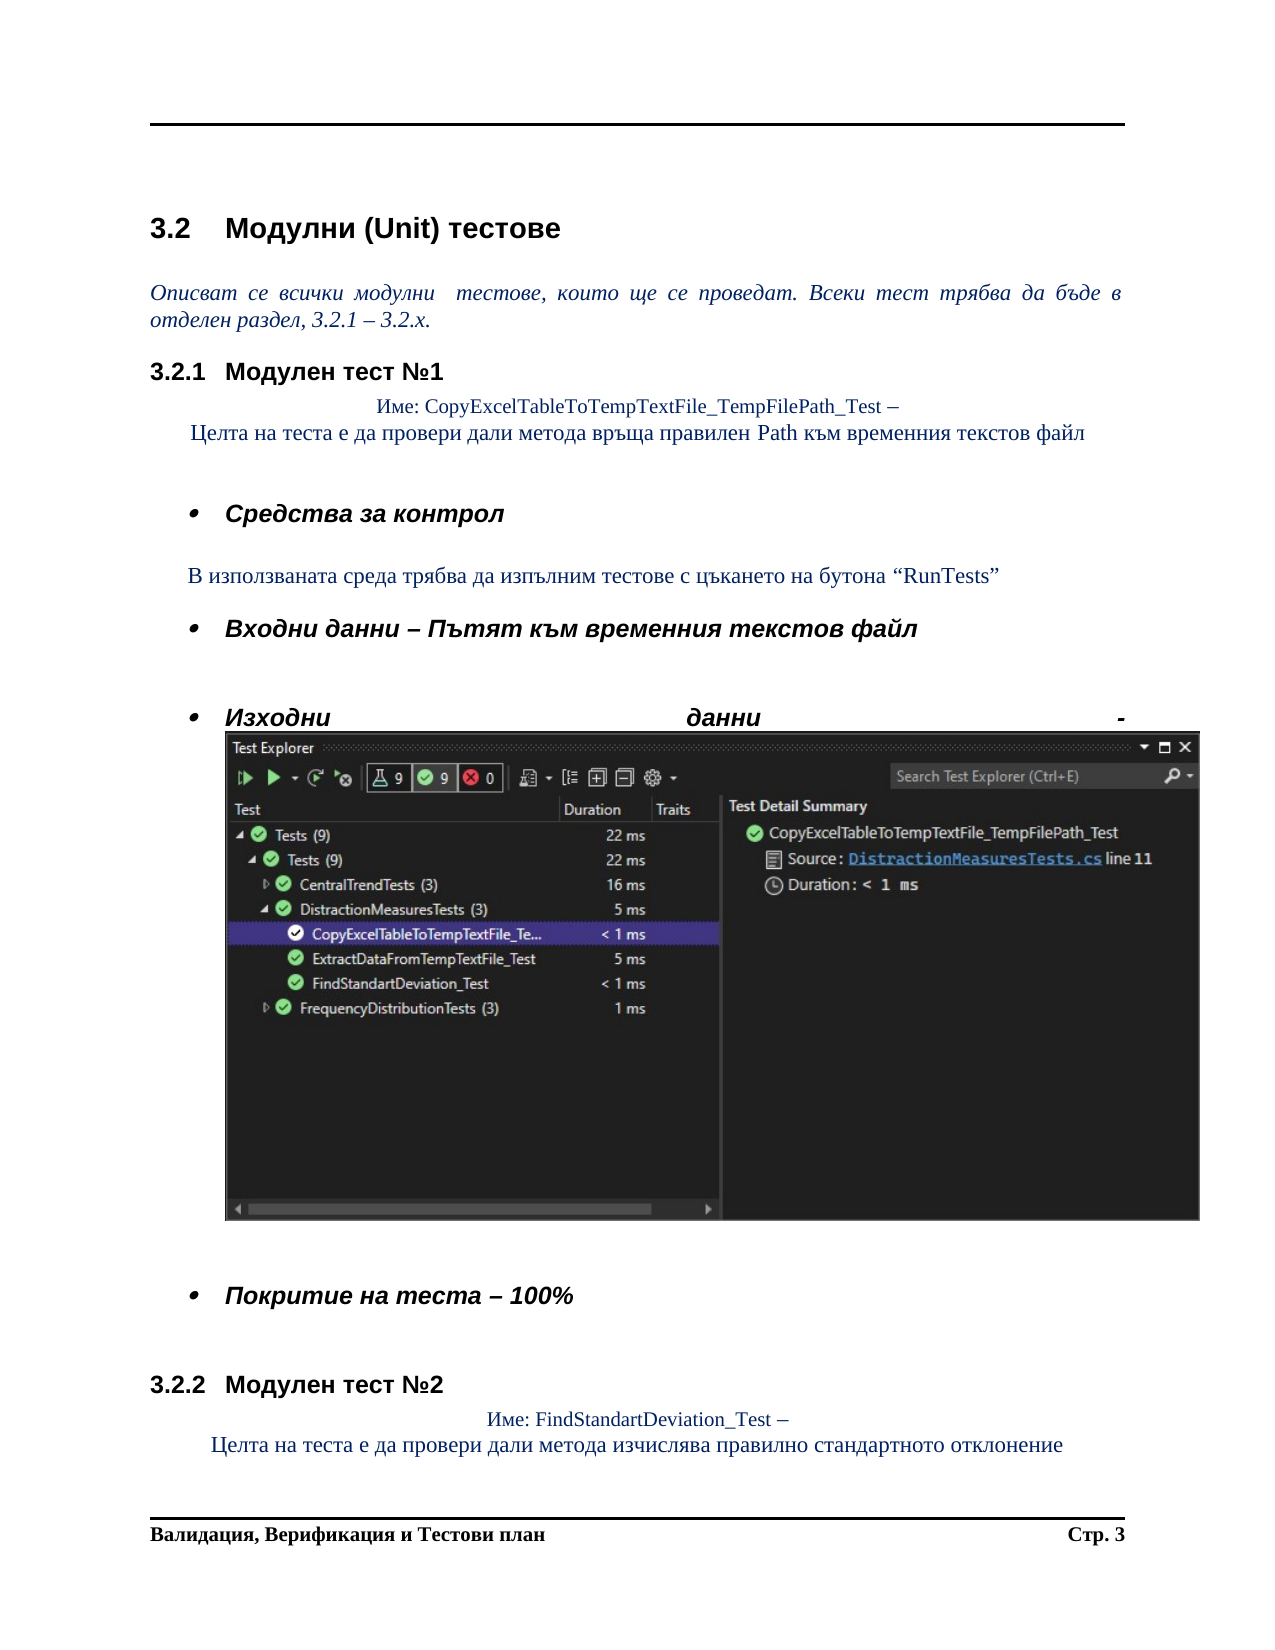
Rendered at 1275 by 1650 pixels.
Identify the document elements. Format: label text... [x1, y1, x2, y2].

picture [225, 731, 1200, 1221]
text Целта на теста е да провери дали метода изчислява правилно стандартното отклонение [150, 1431, 1125, 1457]
text Име: FindStandartDeviation_Test – [150, 1405, 1125, 1431]
subtitle Средства за контрол [187, 499, 1125, 527]
text Описват се всички модулни тестове, които ще се проведат. Всеки тест трябва да бъде в отделен раздел, 3.2.1 – 3.2.x. [150, 279, 1125, 332]
text Целта на теста е да провери дали метода връща правилен Path към временния текстов файл [150, 418, 1125, 445]
subtitle 3.2.2 Модулен тест №2 [150, 1370, 1125, 1398]
text В използваната среда трябва да изпълним тестове с цъкането на бутона “RunTests” [187, 562, 1125, 589]
text Име: CopyExcelTableToTempTextFile_TempFilePath_Test – [150, 392, 1125, 418]
subtitle 3.2.1 Модулен тест №1 [150, 357, 1125, 386]
subtitle Входни данни – Пътят към временния текстов файл [187, 614, 1125, 643]
subtitle 3.2 Модулни (Unit) тестове [150, 211, 1125, 244]
subtitle Покритие на теста – 100% [187, 1281, 1125, 1310]
